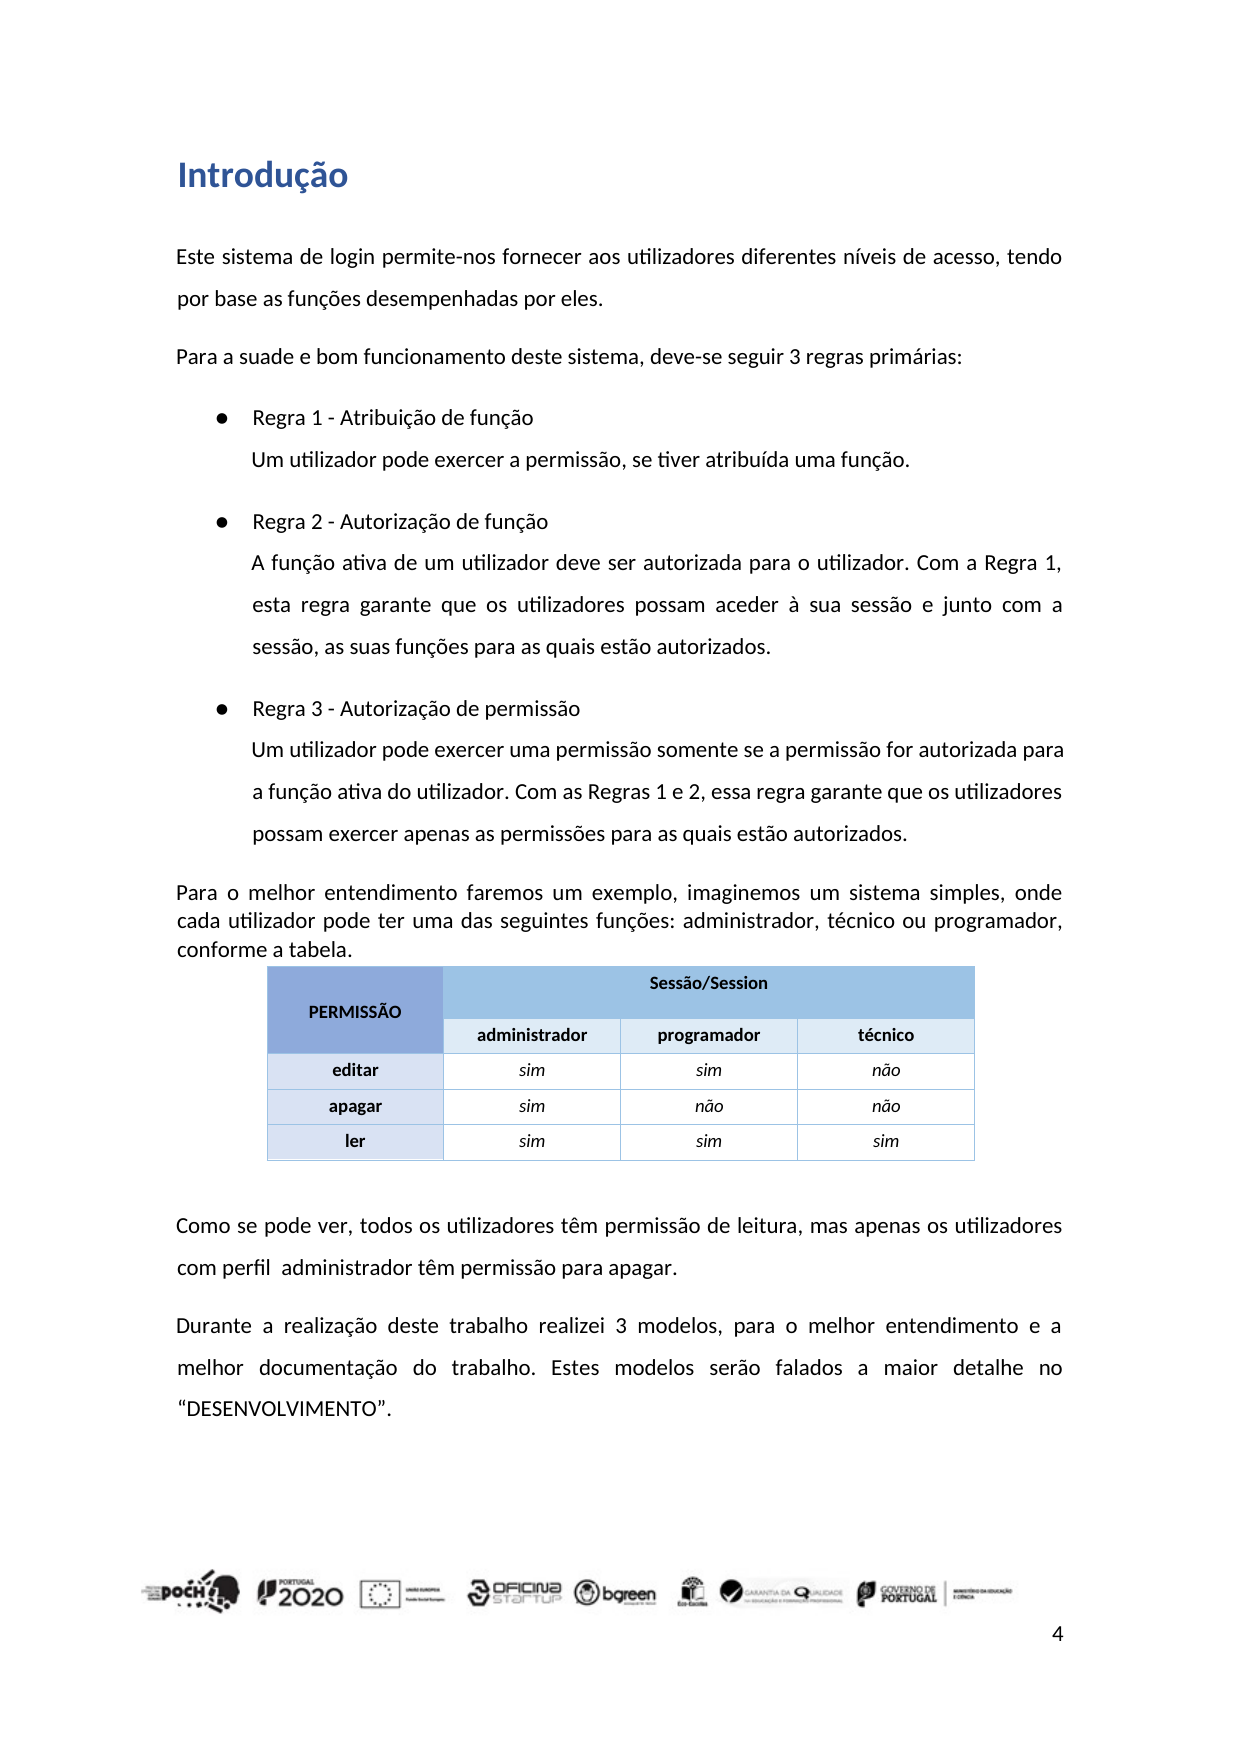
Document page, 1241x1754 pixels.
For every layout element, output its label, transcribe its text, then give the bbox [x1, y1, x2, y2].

table_cell administrador [444, 1019, 620, 1053]
table_cell editar [268, 1054, 443, 1089]
text Como se pode ver, todos os utilizadores têm permissão de leitura, mas apenas os utilizadores com perfil administrador têm permissão para apagar. [176, 1211, 1064, 1281]
text Durante a realização deste trabalho realizei 3 modelos, para o melhor entendimento e a melhor documentação do trabalho. Estes modelos serão falados a maior detalhe no “DESENVOLVIMENTO”. [176, 1311, 1064, 1423]
text Este sistema de login permite-nos fornecer aos utilizadores diferentes níveis de acesso, tendo por base as funções desempenhadas por eles. [176, 242, 1064, 312]
subtitle Introdução [177, 151, 1068, 197]
list Regra 1 - Atribuição de função [215, 403, 1064, 431]
table_cell não [798, 1054, 974, 1089]
list Regra 2 - Autorização de função [215, 507, 1064, 535]
table_header [798, 967, 975, 1018]
table_cell sim [444, 1090, 620, 1124]
text A função ativa de um utilizador deve ser autorizada para o utilizador. Com a Regra 1, esta regra garante que os utilizadores possam aceder à sua sessão e junto com a sessão, as suas funções para as quais estão autorizados. [251, 548, 1064, 660]
text Para a suade e bom funcionamento deste sistema, deve-se seguir 3 regras primárias: [176, 342, 1064, 370]
table_cell sim [444, 1125, 620, 1159]
table_header Sessão/Session [621, 967, 798, 1018]
table_cell sim [444, 1054, 620, 1089]
table_cell técnico [798, 1019, 974, 1053]
table_header [444, 967, 621, 1018]
table_cell sim [621, 1054, 797, 1089]
list Regra 3 - Autorização de permissão [215, 694, 1064, 722]
table_cell não [621, 1090, 797, 1124]
picture [140, 1558, 1027, 1625]
text Um utilizador pode exercer a permissão, se tiver atribuída uma função. [251, 445, 1064, 473]
table_cell apagar [268, 1090, 443, 1124]
table_cell programador [621, 1019, 797, 1053]
text Um utilizador pode exercer uma permissão somente se a permissão for autorizada para a função ativa do utilizador. Com as Regras 1 e 2, essa regra garante que os utilizadores possam exercer apenas as permissões para as quais estão autorizados. [251, 736, 1068, 847]
table_cell sim [621, 1125, 797, 1159]
table_cell sim [798, 1125, 974, 1159]
table_cell ler [268, 1125, 443, 1159]
table_cell não [798, 1090, 974, 1124]
table_header PERMISSÃO [268, 967, 443, 1053]
text Para o melhor entendimento faremos um exemplo, imaginemos um sistema simples, onde cada utilizador pode ter uma das seguintes funções: administrador, técnico ou programador, conforme a tabela. [176, 878, 1064, 963]
